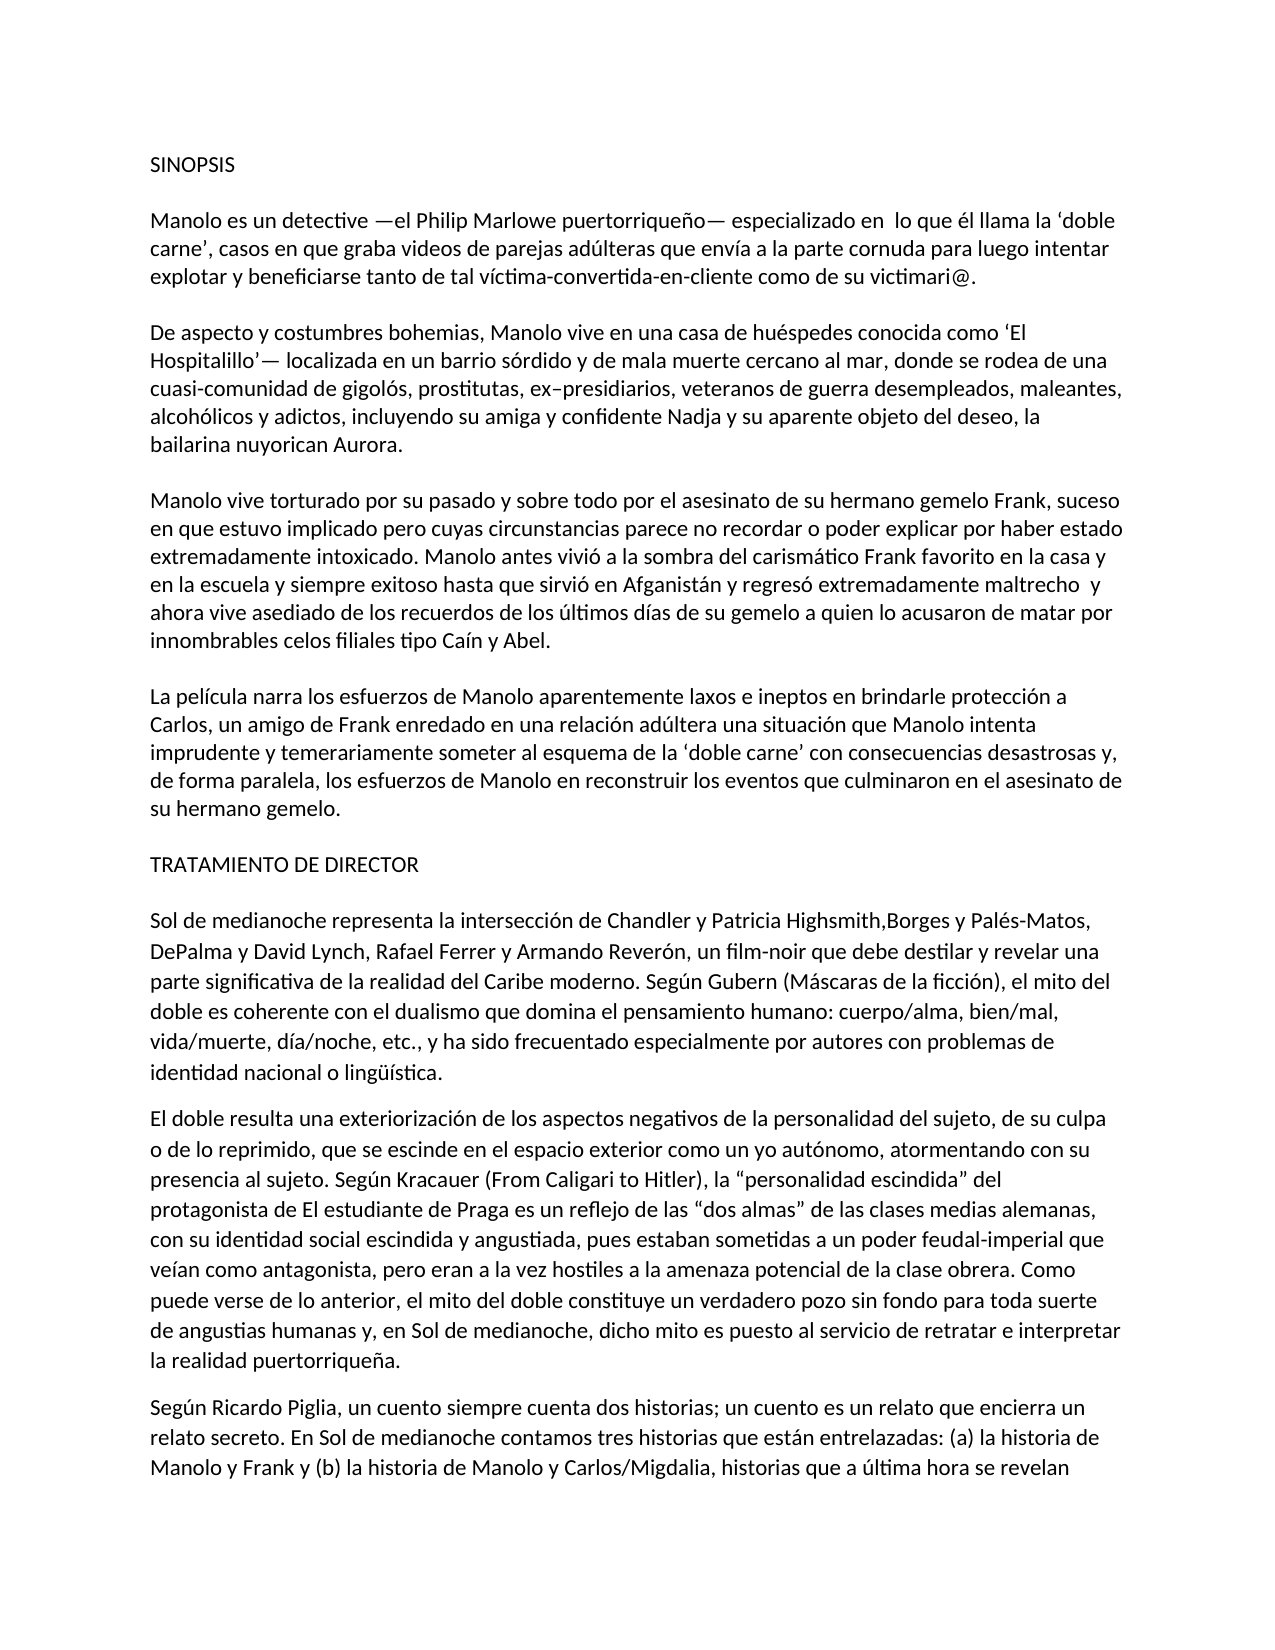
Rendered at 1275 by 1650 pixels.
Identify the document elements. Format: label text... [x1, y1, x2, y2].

text TRATAMIENTO DE DIRECTOR [150, 851, 1125, 878]
text La película narra los esfuerzos de Manolo aparentemente laxos e ineptos en brindarle protección a Carlos, un amigo de Frank enredado en una relación adúltera una situación que Manolo intenta imprudente y temerariamente someter al esquema de la ‘doble carne’ con consecuencias desastrosas y, de forma paralela, los esfuerzos de Manolo en reconstruir los eventos que culminaron en el asesinato de su hermano gemelo. [150, 682, 1125, 822]
text El doble resulta una exteriorización de los aspectos negativos de la personalidad del sujeto, de su culpa o de lo reprimido, que se escinde en el espacio exterior como un yo autónomo, atormentando con su presencia al sujeto. Según Kracauer (From Caligari to Hitler), la “personalidad escindida” del protagonista de El estudiante de Praga es un reflejo de las “dos almas” de las clases medias alemanas, con su identidad social escindida y angustiada, pues estaban sometidas a un poder feudal-imperial que veían como antagonista, pero eran a la vez hostiles a la amenaza potencial de la clase obrera. Como puede verse de lo anterior, el mito del doble constituye un verdadero pozo sin fondo para toda suerte de angustias humanas y, en Sol de medianoche, dicho mito es puesto al servicio de retratar e interpretar la realidad puertorriqueña. [150, 1104, 1125, 1374]
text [150, 1393, 1125, 1481]
text De aspecto y costumbres bohemias, Manolo vive en una casa de huéspedes conocida como ‘El Hospitalillo’— localizada en un barrio sórdido y de mala muerte cercano al mar, donde se rodea de una cuasi-comunidad de gigolós, prostitutas, ex–presidiarios, veteranos de guerra desempleados, maleantes, alcohólicos y adictos, incluyendo su amiga y confidente Nadja y su aparente objeto del deseo, la bailarina nuyorican Aurora. [150, 318, 1125, 458]
text SINOPSIS [150, 150, 1125, 178]
text Manolo es un detective —el Philip Marlowe puertorriqueño— especializado en lo que él llama la ‘doble carne’, casos en que graba videos de parejas adúlteras que envía a la parte cornuda para luego intentar explotar y beneficiarse tanto de tal víctima-convertida-en-cliente como de su victimari@. [150, 206, 1125, 290]
text Sol de medianoche representa la intersección de Chandler y Patricia Highsmith,Borges y Palés-Matos, DePalma y David Lynch, Rafael Ferrer y Armando Reverón, un film-noir que debe destilar y revelar una parte significativa de la realidad del Caribe moderno. Según Gubern (Máscaras de la ficción), el mito del doble es coherente con el dualismo que domina el pensamiento humano: cuerpo/alma, bien/mal, vida/muerte, día/noche, etc., y ha sido frecuentado especialmente por autores con problemas de identidad nacional o lingüística. [150, 907, 1125, 1086]
text Manolo vive torturado por su pasado y sobre todo por el asesinato de su hermano gemelo Frank, suceso en que estuvo implicado pero cuyas circunstancias parece no recordar o poder explicar por haber estado extremadamente intoxicado. Manolo antes vivió a la sombra del carismático Frank favorito en la casa y en la escuela y siempre exitoso hasta que sirvió en Afganistán y regresó extremadamente maltrecho y ahora vive asediado de los recuerdos de los últimos días de su gemelo a quien lo acusaron de matar por innombrables celos filiales tipo Caín y Abel. [150, 486, 1125, 654]
